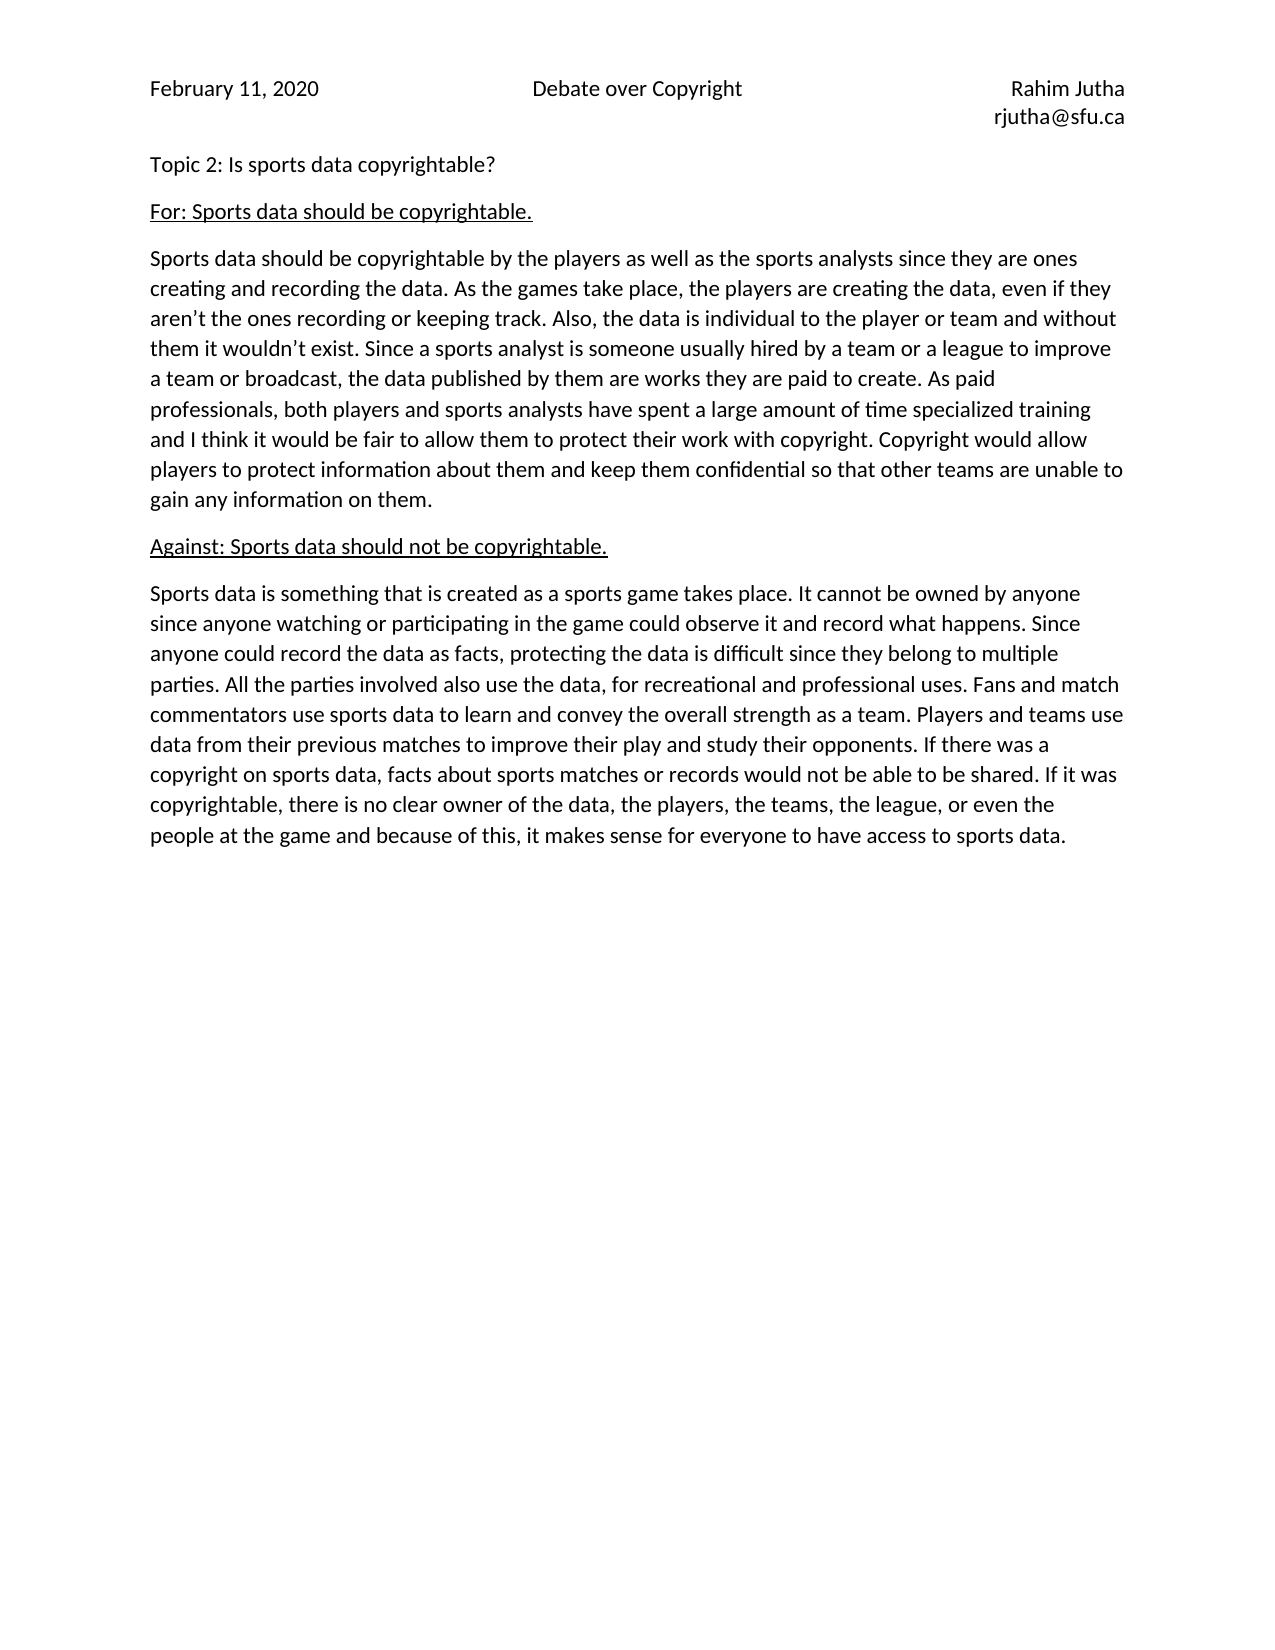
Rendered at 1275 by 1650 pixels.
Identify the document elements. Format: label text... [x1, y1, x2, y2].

text Against: Sports data should not be copyrightable. [150, 532, 1125, 560]
text Sports data should be copyrightable by the players as well as the sports analysts since they are ones creating and recording the data. As the games take place, the players are creating the data, even if they aren’t the ones recording or keeping track. Also, the data is individual to the player or team and without them it wouldn’t exist. Since a sports analyst is someone usually hired by a team or a league to improve a team or broadcast, the data published by them are works they are paid to create. As paid professionals, both players and sports analysts have spent a large amount of time specialized training and I think it would be fair to allow them to protect their work with copyright. Copyright would allow players to protect information about them and keep them confidential so that other teams are unable to gain any information on them. [150, 244, 1125, 513]
text Sports data is something that is created as a sports game takes place. It cannot be owned by anyone since anyone watching or participating in the game could observe it and record what happens. Since anyone could record the data as facts, protecting the data is difficult since they belong to multiple parties. All the parties involved also use the data, for recreational and professional uses. Fans and match commentators use sports data to learn and convey the overall strength as a team. Players and teams use data from their previous matches to improve their play and study their opponents. If there was a copyright on sports data, facts about sports matches or records would not be able to be shared. If it was copyrightable, there is no clear owner of the data, the players, the teams, the league, or even the people at the game and because of this, it makes sense for everyone to have access to sports data. [150, 579, 1125, 849]
text For: Sports data should be copyrightable. [150, 197, 1125, 225]
text Topic 2: Is sports data copyrightable? [150, 150, 1125, 178]
